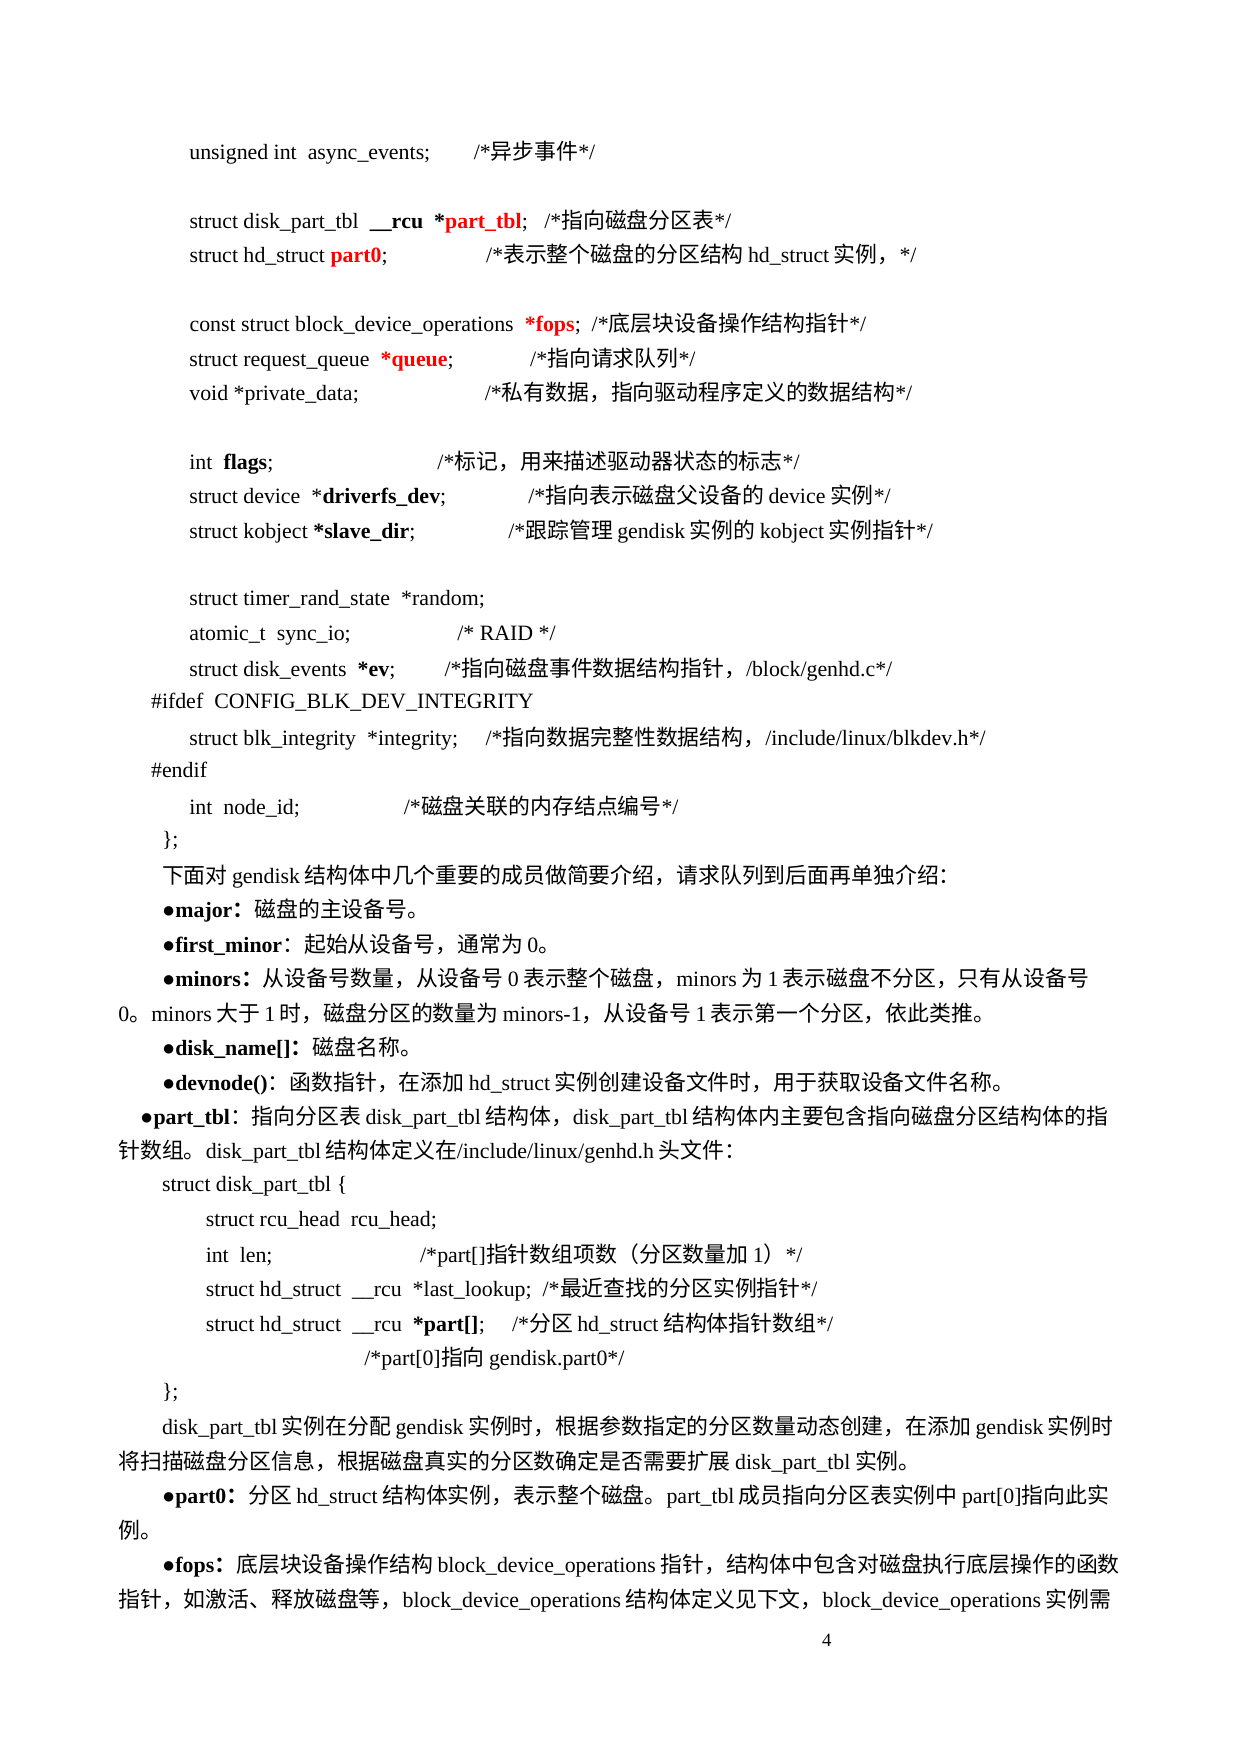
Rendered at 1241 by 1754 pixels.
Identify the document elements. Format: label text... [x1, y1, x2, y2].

text struct disk_part_tbl __rcu *part_tbl; /*指向磁盘分区表*/ [118, 201, 1122, 236]
text struct disk_events *ev; /*指向磁盘事件数据结构指针，/block/genhd.c*/ [118, 649, 1122, 684]
text ●devnode()：函数指针，在添加hd_struct实例创建设备文件时，用于获取设备文件名称。 [118, 1063, 1122, 1098]
text #endif [118, 753, 1122, 787]
text const struct block_device_operations *fops; /*底层块设备操作结构指针*/ [118, 305, 1122, 339]
text struct kobject *slave_dir; /*跟踪管理gendisk实例的kobject实例指针*/ [118, 512, 1122, 546]
text ●part_tbl：指向分区表disk_part_tbl结构体，disk_part_tbl结构体内主要包含指向磁盘分区结构体的指针数组。disk_part_tbl结构体定义在/include/linux/genhd.h头文件： [118, 1098, 1122, 1167]
text atomic_t sync_io; /* RAID */ [118, 615, 1122, 649]
text struct timer_rand_state *random; [118, 581, 1122, 615]
text int flags; /*标记，用来描述驱动器状态的标志*/ [118, 443, 1122, 477]
text struct blk_integrity *integrity; /*指向数据完整性数据结构，/include/linux/blkdev.h*/ [118, 718, 1122, 753]
text ●major：磁盘的主设备号。 [118, 891, 1122, 925]
text struct hd_struct part0; /*表示整个磁盘的分区结构hd_struct实例，*/ [118, 236, 1122, 270]
text ●part0：分区hd_struct结构体实例，表示整个磁盘。part_tbl成员指向分区表实例中part[0]指向此实例。 [118, 1477, 1122, 1546]
text unsigned int async_events; /*异步事件*/ [118, 132, 1122, 167]
text void *private_data; /*私有数据，指向驱动程序定义的数据结构*/ [118, 374, 1122, 408]
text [118, 1546, 1122, 1615]
text struct device *driverfs_dev; /*指向表示磁盘父设备的device实例*/ [118, 477, 1122, 512]
text ●minors：从设备号数量，从设备号0表示整个磁盘，minors为1表示磁盘不分区，只有从设备号0。minors大于1时，磁盘分区的数量为minors-1，从设备号1表示第一个分区，依此类推。 [118, 960, 1122, 1029]
text struct rcu_head rcu_head; [118, 1201, 1122, 1236]
text /*part[0]指向gendisk.part0*/ [118, 1339, 1122, 1373]
text ●disk_name[]：磁盘名称。 [118, 1029, 1122, 1063]
text struct hd_struct __rcu *part[]; /*分区hd_struct结构体指针数组*/ [118, 1304, 1122, 1339]
text ●first_minor：起始从设备号，通常为0。 [118, 925, 1122, 960]
text int node_id; /*磁盘关联的内存结点编号*/ [118, 787, 1122, 822]
text #ifdef CONFIG_BLK_DEV_INTEGRITY [118, 684, 1122, 718]
text disk_part_tbl实例在分配gendisk实例时，根据参数指定的分区数量动态创建，在添加gendisk实例时将扫描磁盘分区信息，根据磁盘真实的分区数确定是否需要扩展disk_part_tbl实例。 [118, 1408, 1122, 1477]
text int len; /*part[]指针数组项数（分区数量加1）*/ [118, 1236, 1122, 1270]
text struct hd_struct __rcu *last_lookup; /*最近查找的分区实例指针*/ [118, 1270, 1122, 1304]
text }; [118, 822, 1122, 856]
text struct request_queue *queue; /*指向请求队列*/ [118, 339, 1122, 374]
text }; [118, 1373, 1122, 1408]
text struct disk_part_tbl { [118, 1167, 1122, 1201]
text 下面对gendisk结构体中几个重要的成员做简要介绍，请求队列到后面再单独介绍： [118, 856, 1122, 891]
